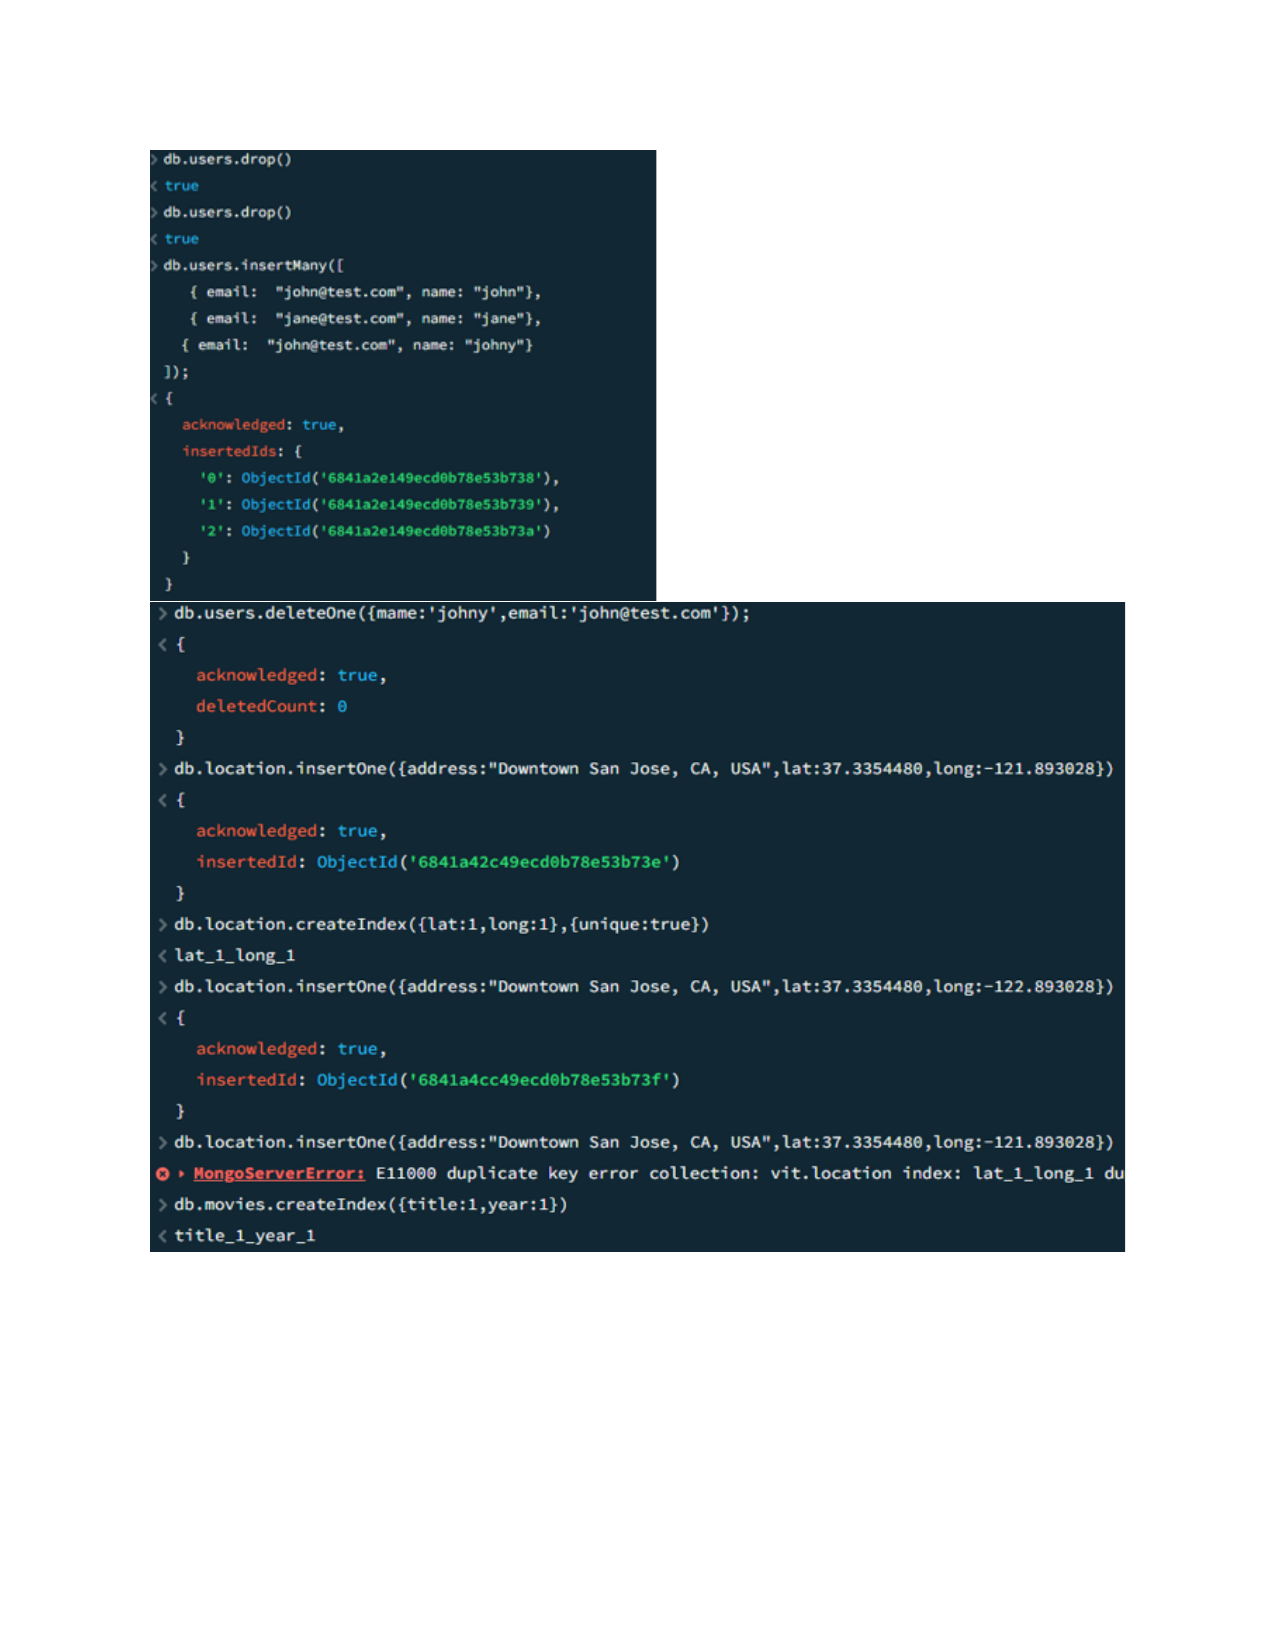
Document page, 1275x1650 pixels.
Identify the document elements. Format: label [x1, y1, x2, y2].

picture [150, 602, 1125, 1252]
picture [150, 150, 657, 601]
